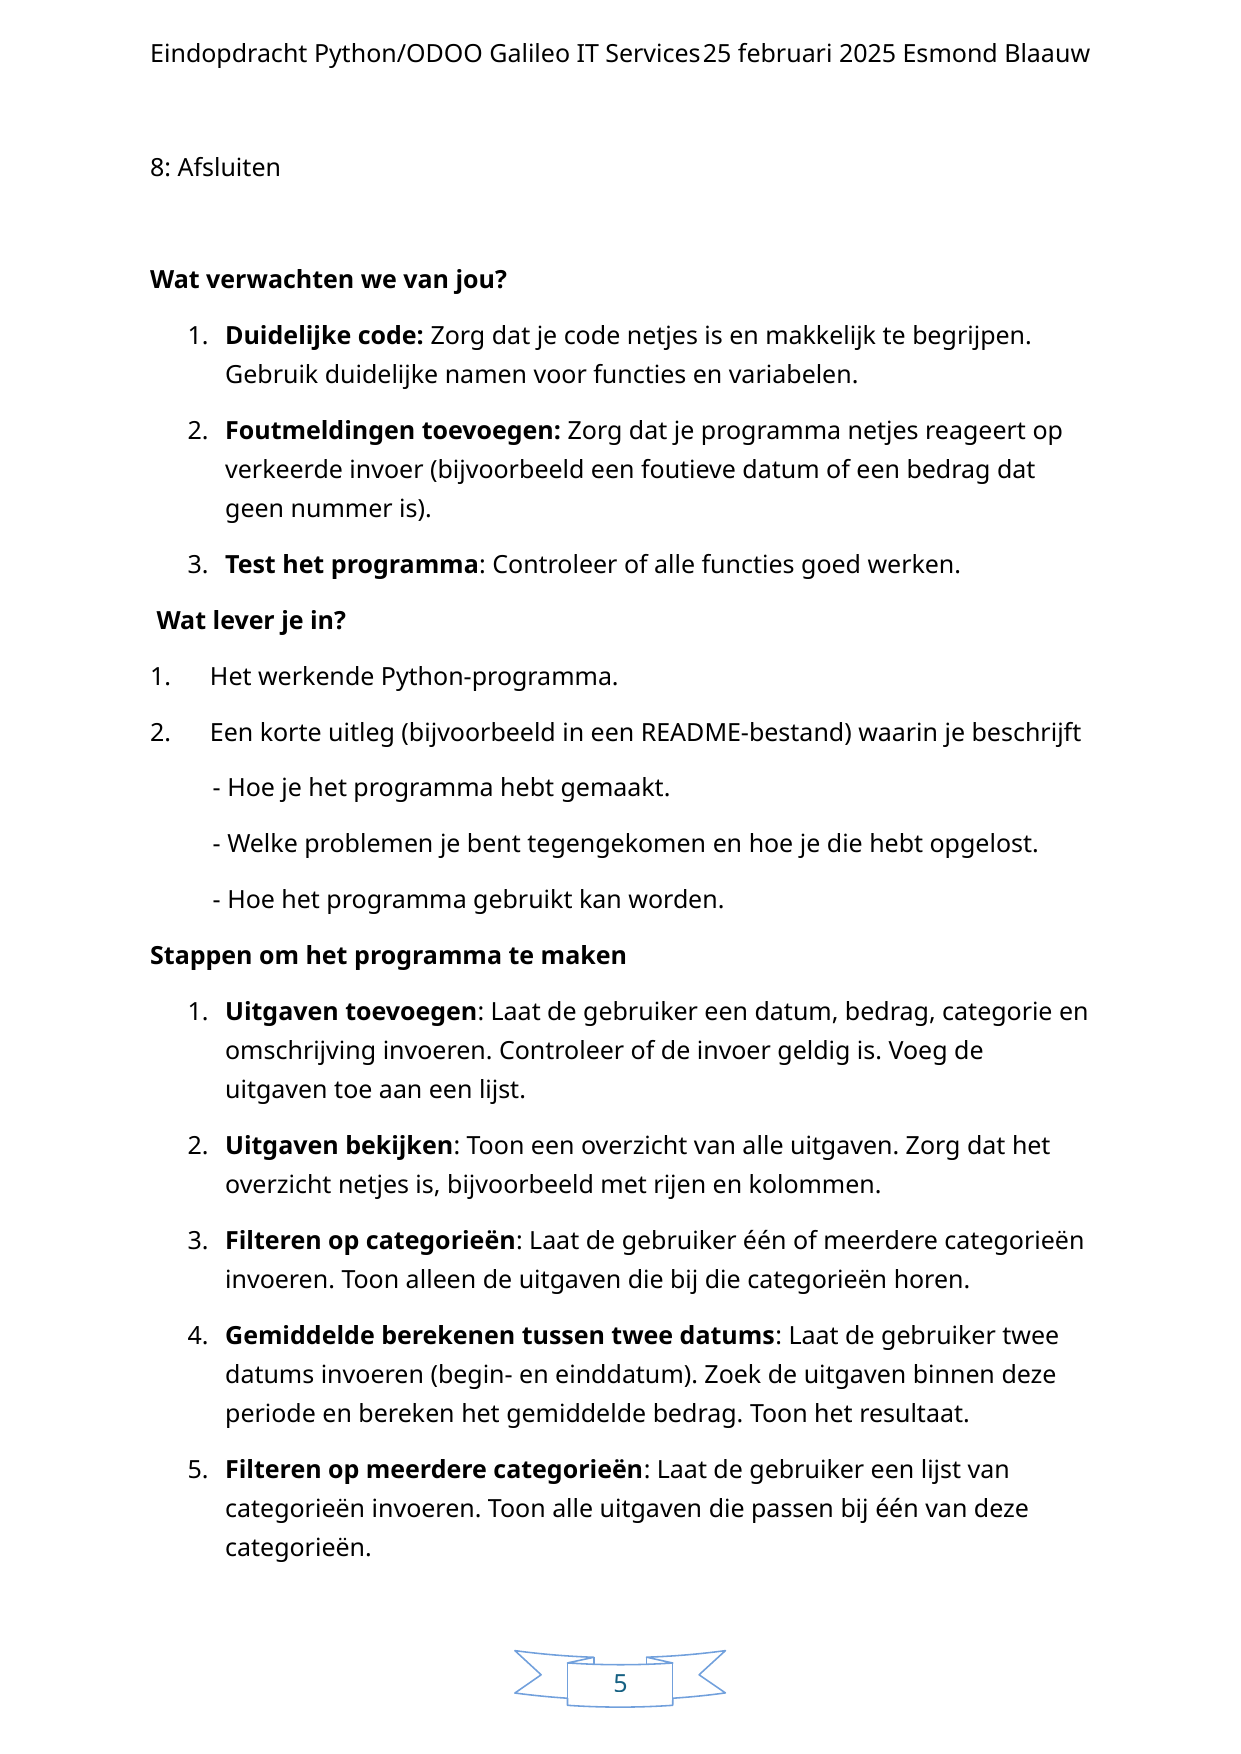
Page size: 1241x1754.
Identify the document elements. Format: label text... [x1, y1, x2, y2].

text 1. Het werkende Python-programma. [150, 658, 1090, 692]
list Gemiddelde berekenen tussen twee datums: Laat de gebruiker twee datums invoeren (begin- en einddatum). Zoek de uitgaven binnen deze periode en bereken het gemiddelde bedrag. Toon het resultaat. [187, 1317, 1090, 1430]
text - Hoe je het programma hebt gemaakt. [150, 770, 1090, 804]
list Duidelijke code: Zorg dat je code netjes is en makkelijk te begrijpen. Gebruik duidelijke namen voor functies en variabelen. [187, 317, 1090, 391]
text 8: Afsluiten [150, 150, 1090, 184]
list Filteren op meerdere categorieën: Laat de gebruiker een lijst van categorieën invoeren. Toon alle uitgaven die passen bij één van deze categorieën. [187, 1452, 1090, 1564]
list Uitgaven bekijken: Toon een overzicht van alle uitgaven. Zorg dat het overzicht netjes is, bijvoorbeeld met rijen en kolommen. [187, 1127, 1090, 1201]
text - Hoe het programma gebruikt kan worden. [150, 882, 1090, 916]
text Wat lever je in? [150, 602, 1090, 637]
list Foutmeldingen toevoegen: Zorg dat je programma netjes reageert op verkeerde invoer (bijvoorbeeld een foutieve datum of een bedrag dat geen nummer is). [187, 412, 1090, 525]
text 2. Een korte uitleg (bijvoorbeeld in een README-bestand) waarin je beschrijft [150, 714, 1090, 748]
list Filteren op categorieën: Laat de gebruiker één of meerdere categorieën invoeren. Toon alleen de uitgaven die bij die categorieën horen. [187, 1222, 1090, 1296]
list Uitgaven toevoegen: Laat de gebruiker een datum, bedrag, categorie en omschrijving invoeren. Controleer of de invoer geldig is. Voeg de uitgaven toe aan een lijst. [187, 993, 1090, 1106]
list Test het programma: Controleer of alle functies goed werken. [187, 547, 1090, 581]
text Stappen om het programma te maken [150, 937, 1090, 972]
text - Welke problemen je bent tegengekomen en hoe je die hebt opgelost. [150, 826, 1090, 860]
text Wat verwachten we van jou? [150, 262, 1090, 296]
